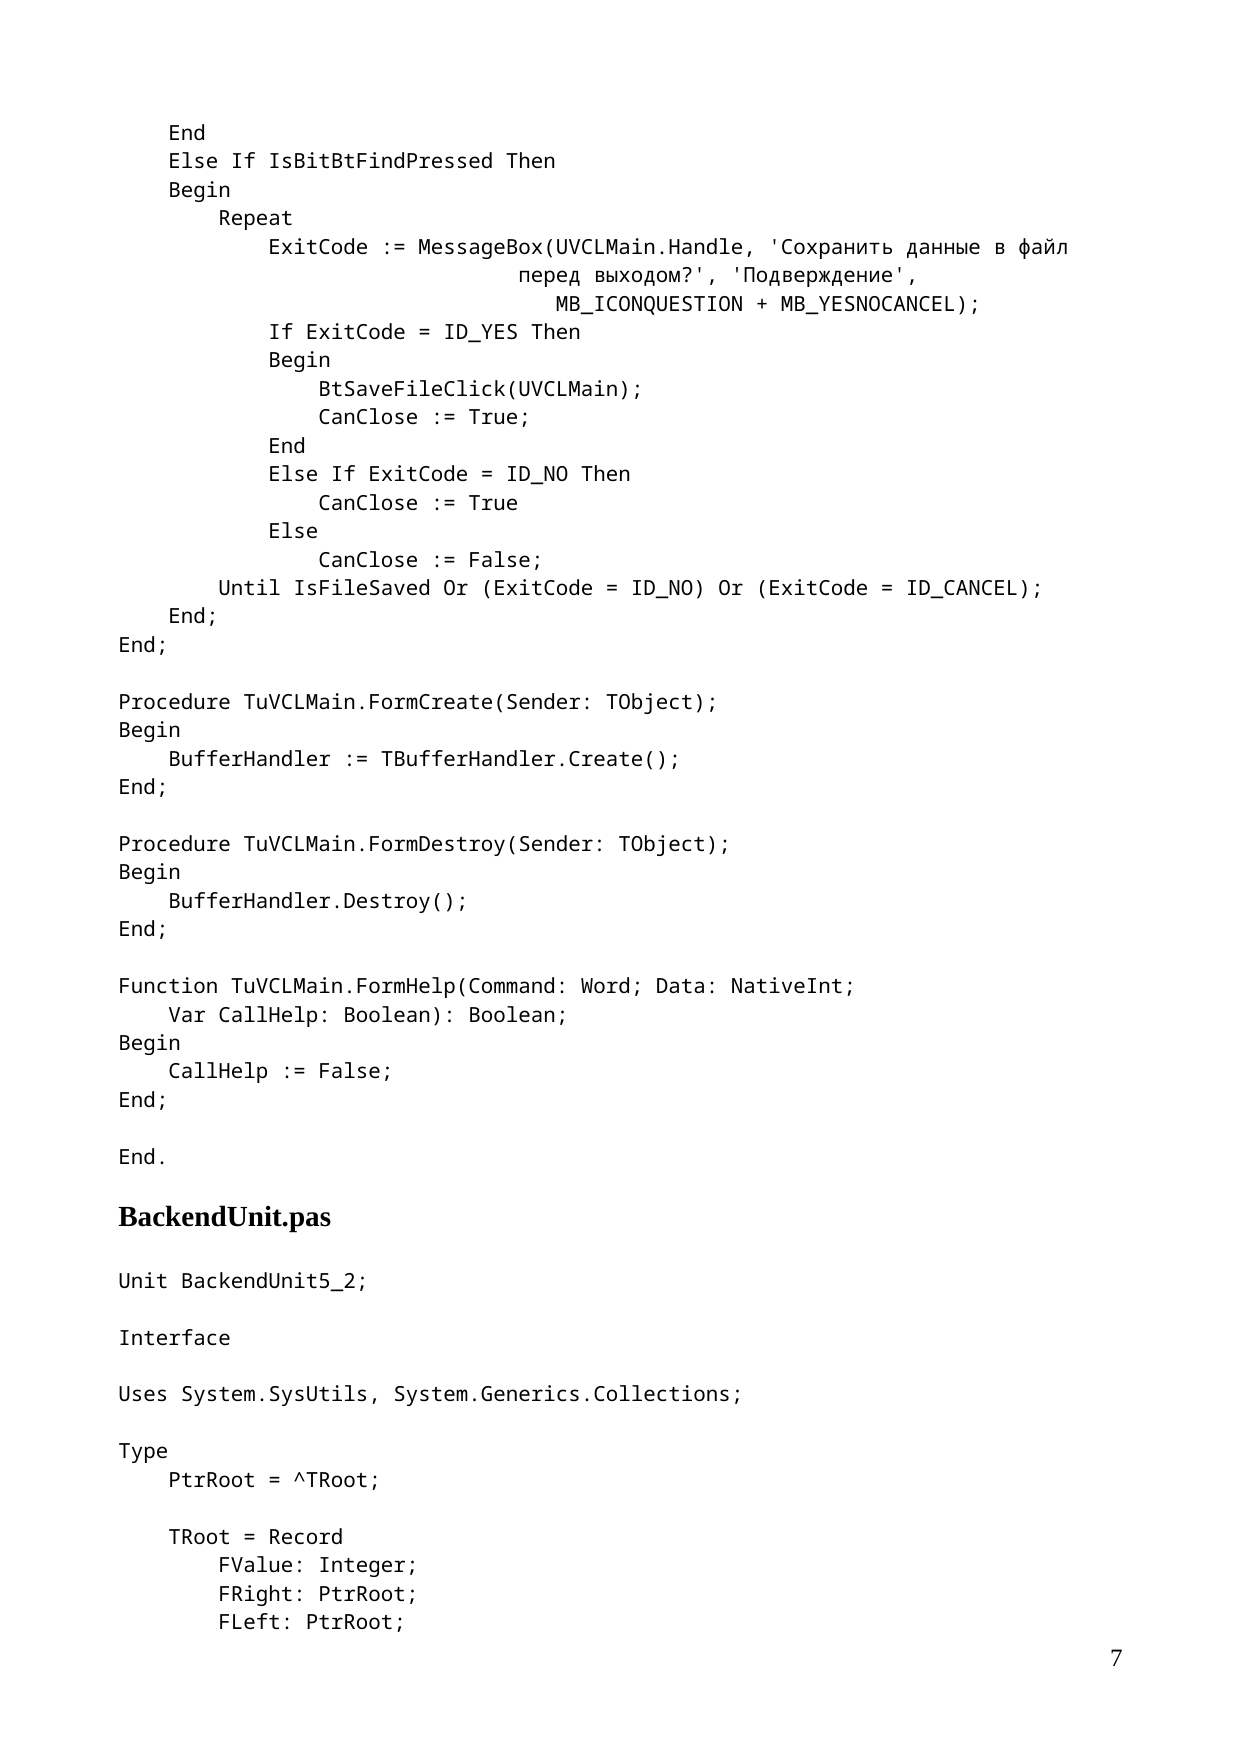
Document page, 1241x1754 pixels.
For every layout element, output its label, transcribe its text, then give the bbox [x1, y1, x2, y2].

text Else If IsBitBtFindPressed Then [118, 147, 1122, 175]
text ExitCode := MessageBox(UVCLMain.Handle, 'Сохранить данные в файл [118, 232, 1122, 260]
text CanClose := True; [118, 402, 1122, 431]
text BufferHandler.Destroy(); [118, 886, 1122, 914]
text Interface [118, 1323, 1122, 1351]
text CallHelp := False; [118, 1057, 1122, 1085]
text FLeft: PtrRoot; [118, 1607, 1122, 1636]
text End [118, 118, 1122, 147]
text Begin [118, 175, 1122, 203]
text Begin [118, 346, 1122, 374]
text End; [118, 602, 1122, 630]
text Else [118, 516, 1122, 545]
text Begin [118, 715, 1122, 744]
text End; [118, 772, 1122, 801]
text If ExitCode = ID_YES Then [118, 317, 1122, 346]
text Procedure TuVCLMain.FormCreate(Sender: TObject); [118, 687, 1122, 715]
text Function TuVCLMain.FormHelp(Command: Word; Data: NativeInt; [118, 971, 1122, 1000]
text Else If ExitCode = ID_NO Then [118, 459, 1122, 488]
text CanClose := True [118, 488, 1122, 516]
text End; [118, 1085, 1122, 1113]
text MB_ICONQUESTION + MB_YESNOCANCEL); [118, 289, 1122, 317]
text Uses System.SysUtils, System.Generics.Collections; [118, 1379, 1122, 1408]
text Var CallHelp: Boolean): Boolean; [118, 1000, 1122, 1028]
text Type [118, 1436, 1122, 1465]
text End [118, 431, 1122, 459]
text End; [118, 630, 1122, 658]
text BufferHandler := TBufferHandler.Create(); [118, 744, 1122, 772]
text BtSaveFileClick(UVCLMain); [118, 374, 1122, 402]
text перед выходом?', 'Подверждение', [118, 260, 1122, 289]
text Procedure TuVCLMain.FormDestroy(Sender: TObject); [118, 829, 1122, 857]
text BackendUnit.pas [118, 1199, 1122, 1232]
text TRoot = Record [118, 1522, 1122, 1550]
text Until IsFileSaved Or (ExitCode = ID_NO) Or (ExitCode = ID_CANCEL); [118, 573, 1122, 602]
text FValue: Integer; [118, 1550, 1122, 1579]
text Unit BackendUnit5_2; [118, 1266, 1122, 1294]
text Begin [118, 857, 1122, 886]
text Begin [118, 1028, 1122, 1057]
text CanClose := False; [118, 545, 1122, 573]
text FRight: PtrRoot; [118, 1579, 1122, 1607]
text End; [118, 914, 1122, 943]
text PtrRoot = ^TRoot; [118, 1465, 1122, 1493]
text Repeat [118, 203, 1122, 232]
text End. [118, 1142, 1122, 1170]
